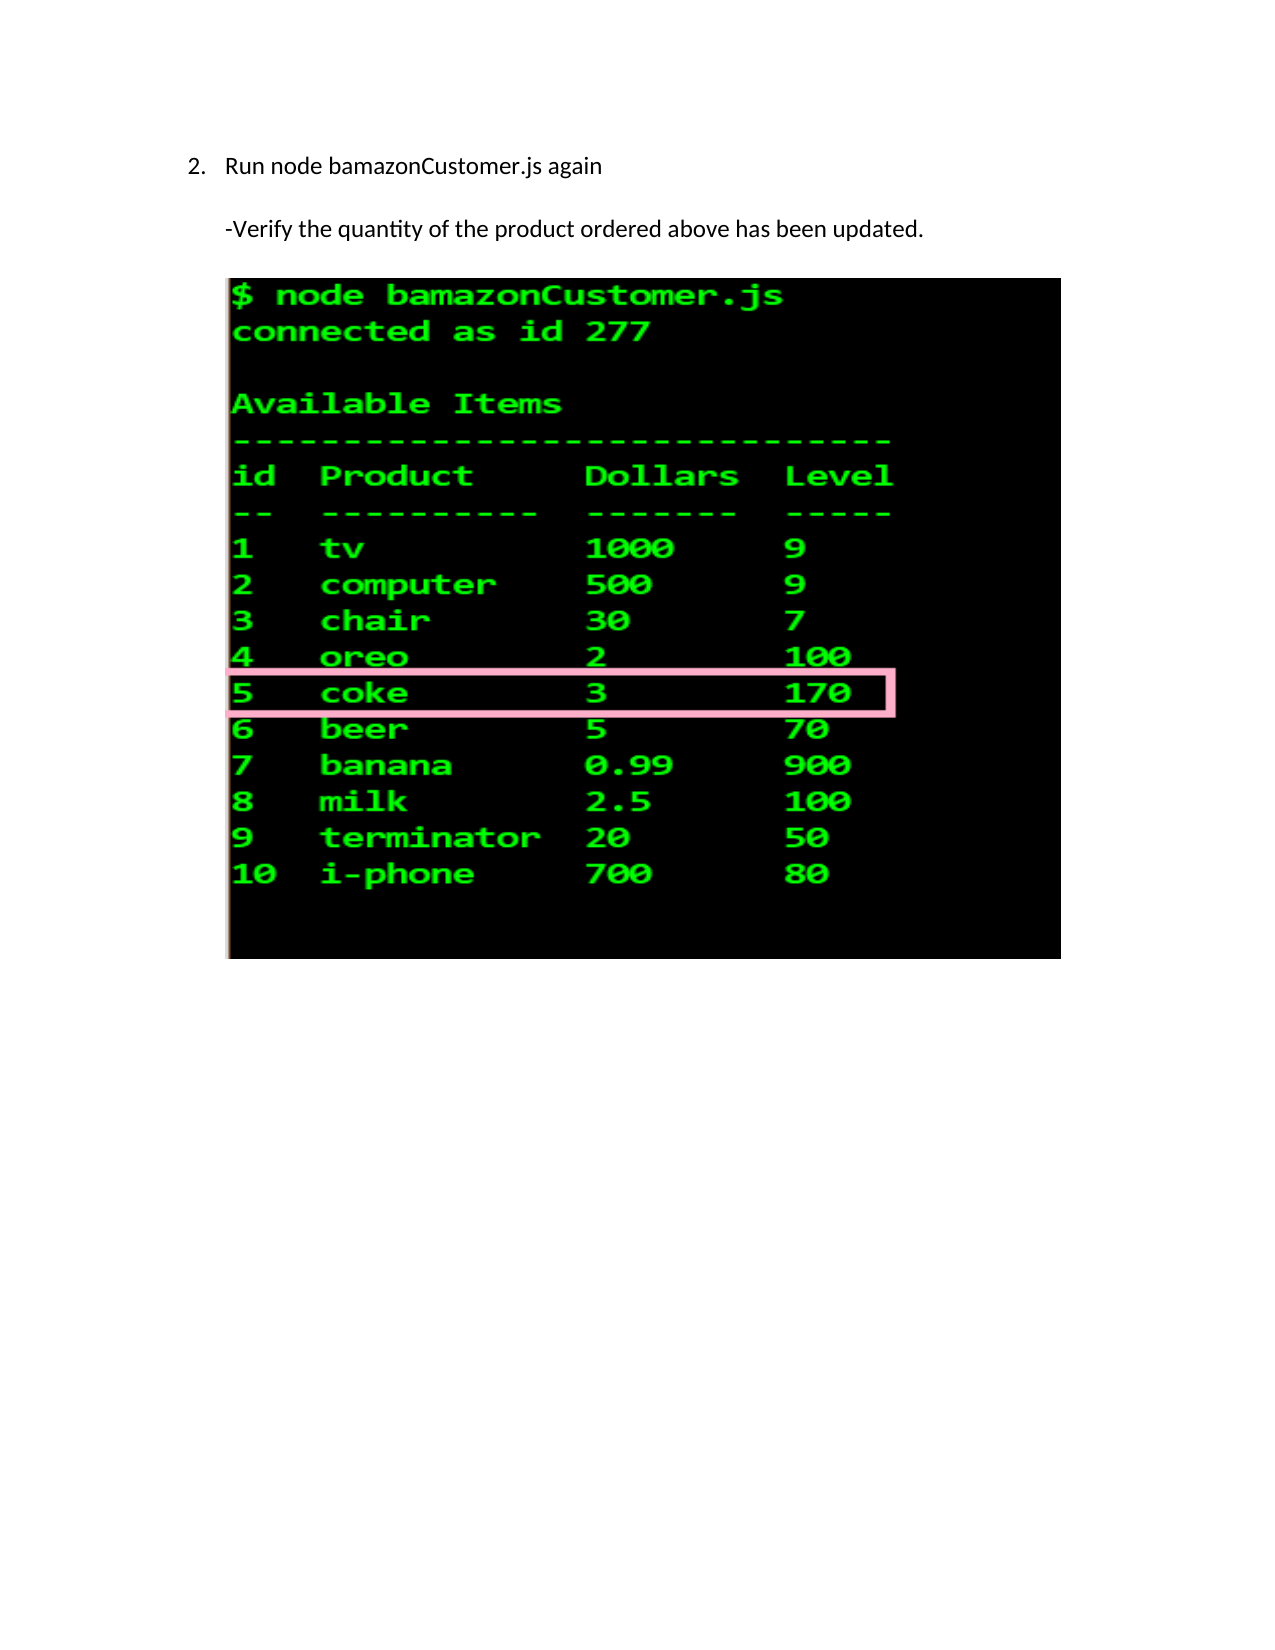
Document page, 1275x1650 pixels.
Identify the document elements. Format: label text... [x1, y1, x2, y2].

list -Verify the quantity of the product ordered above has been updated. [225, 213, 1125, 244]
picture [225, 278, 1061, 959]
list Run node bamazonCustomer.js again [187, 150, 1125, 181]
